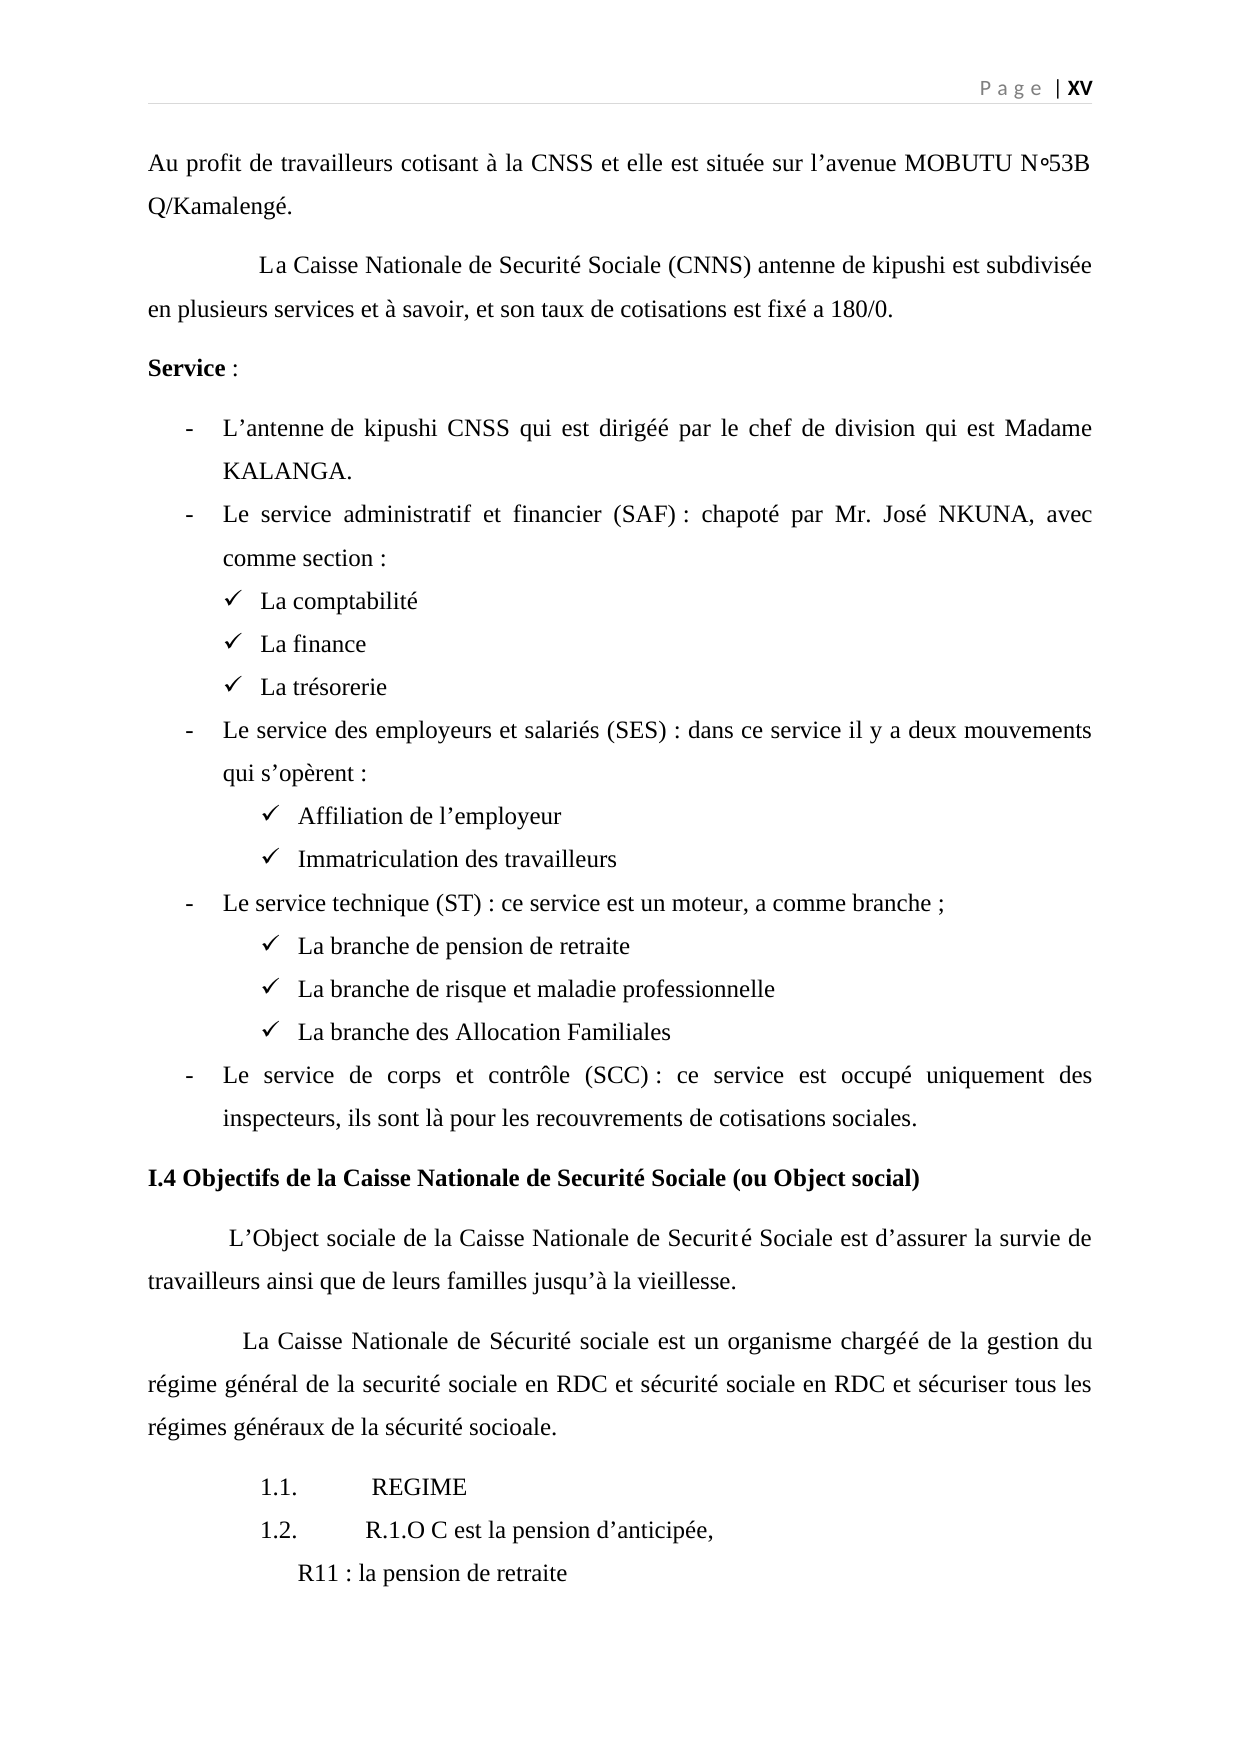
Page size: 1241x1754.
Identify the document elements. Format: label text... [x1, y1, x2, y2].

list Le service des employeurs et salariés (SES) : dans ce service il y a deux mouvements qui s’opèrent : [185, 715, 1092, 787]
text Service : [148, 353, 1092, 382]
text La Caisse Nationale de Sécurité sociale est un organisme chargéé de la gestion du régime général de la securité sociale en RDC et sécurité sociale en RDC et sécuriser tous les régimes généraux de la sécurité socioale. [148, 1326, 1092, 1441]
list La comptabilité [223, 586, 1092, 614]
list REGIME [260, 1472, 1092, 1501]
list L’antenne de kipushi CNSS qui est dirigéé par le chef de division qui est Madame KALANGA. [185, 413, 1092, 485]
text L’Object sociale de la Caisse Nationale de Securité Sociale est d’assurer la survie de travailleurs ainsi que de leurs familles jusqu’à la vieillesse. [148, 1223, 1092, 1295]
list Le service de corps et contrôle (SCC) : ce service est occupé uniquement des inspecteurs, ils sont là pour les recouvrements de cotisations sociales. [185, 1060, 1092, 1132]
list R.1.O C est la pension d’anticipée, [260, 1515, 1092, 1544]
list Affiliation de l’employeur [260, 801, 1092, 830]
text I.4 Objectifs de la Caisse Nationale de Securité Sociale (ou Object social) [148, 1163, 1092, 1192]
list La finance [223, 629, 1092, 658]
list Immatriculation des travailleurs [260, 844, 1092, 873]
list Le service administratif et financier (SAF) : chapoté par Mr. José NKUNA, avec comme section : [185, 499, 1092, 571]
list Au profit de travailleurs cotisant à la CNSS et elle est située sur l’avenue MOBUTU N⸰53B Q/Kamalengé. [148, 148, 1092, 219]
list La trésorerie [223, 672, 1092, 701]
list Le service technique (ST) : ce service est un moteur, a comme branche ; [185, 888, 1092, 916]
list La branche des Allocation Familiales [260, 1017, 1092, 1046]
list R11 : la pension de retraite [297, 1558, 1092, 1587]
list La branche de risque et maladie professionnelle [260, 974, 1092, 1003]
list La branche de pension de retraite [260, 931, 1092, 959]
text La Caisse Nationale de Securité Sociale (CNNS) antenne de kipushi est subdivisée en plusieurs services et à savoir, et son taux de cotisations est fixé a 180/0. [148, 251, 1092, 322]
